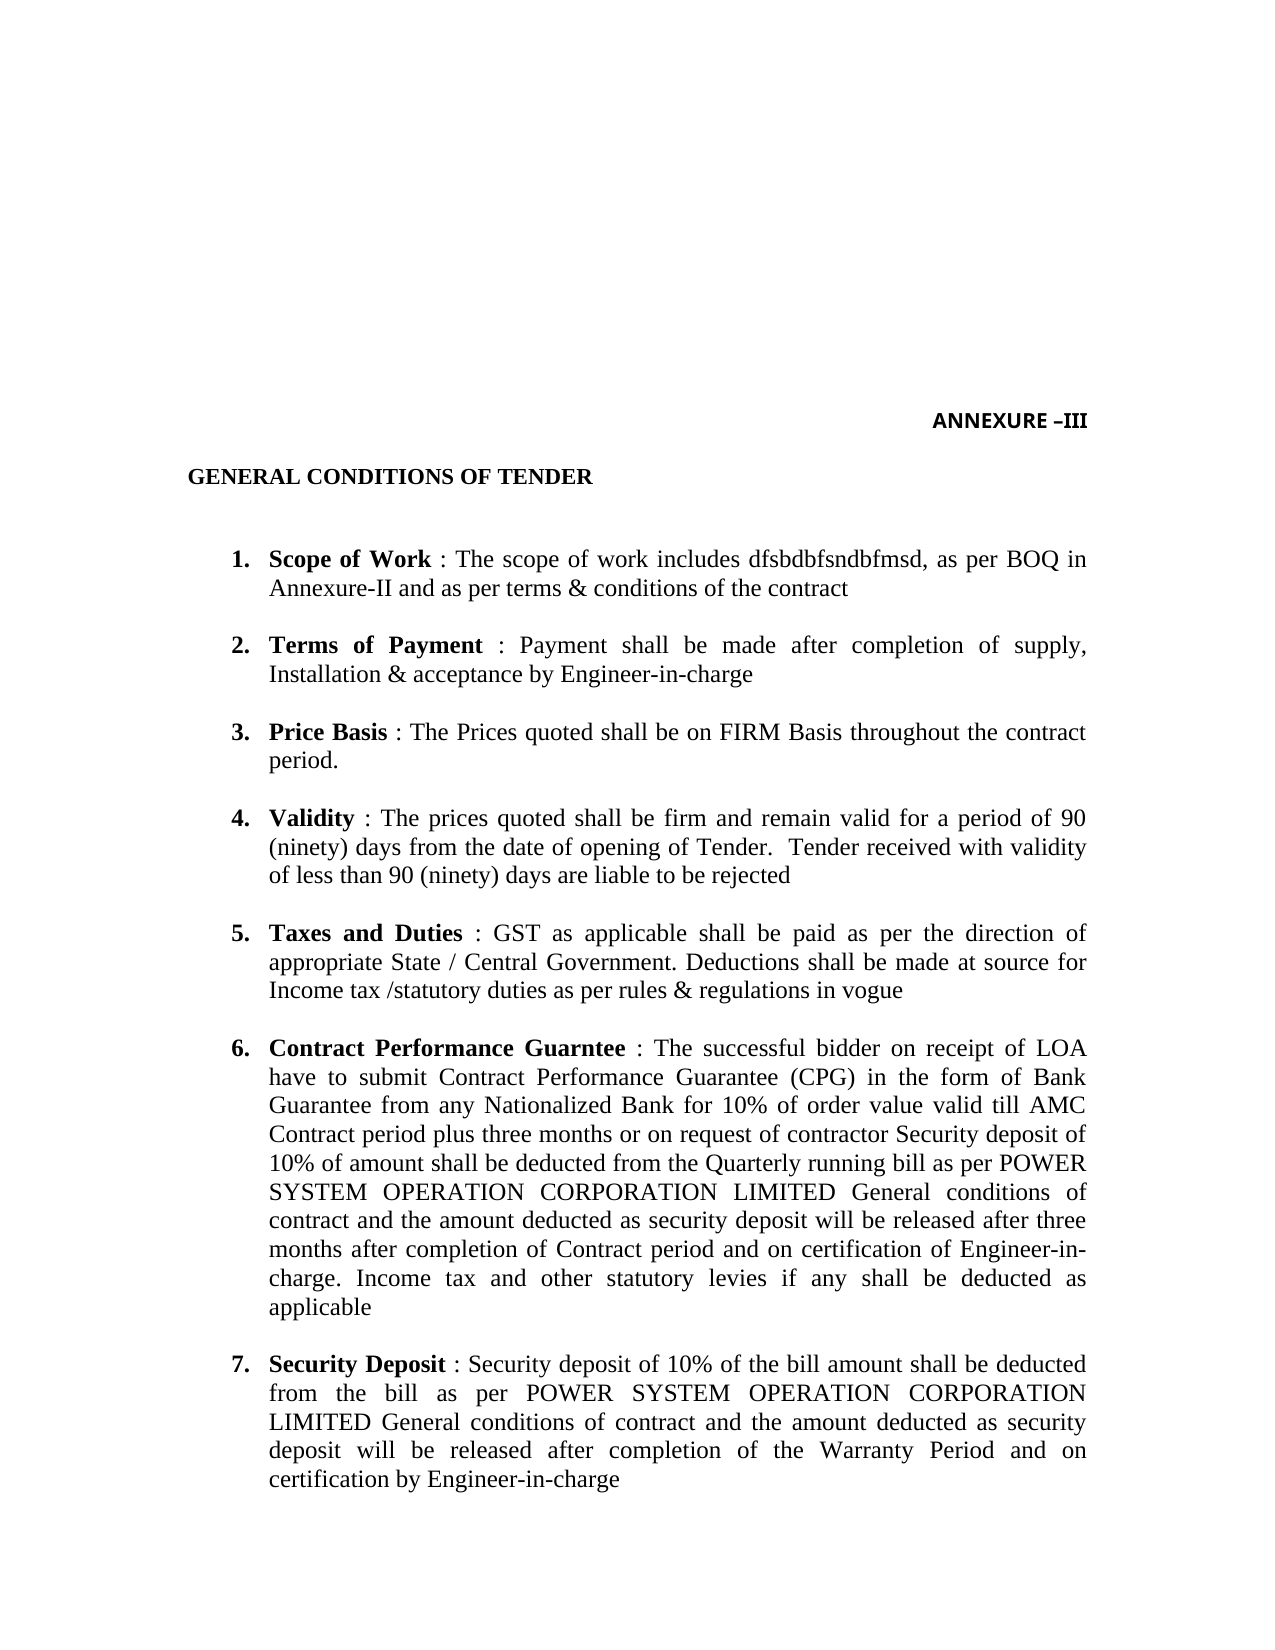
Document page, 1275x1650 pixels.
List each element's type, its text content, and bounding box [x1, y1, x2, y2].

list Taxes and Duties : GST as applicable shall be paid as per the direction of appropriate State / Central Government. Deductions shall be made at source for Income tax /statutory duties as per rules & regulations in vogue [231, 918, 1087, 1004]
list Terms of Payment : Payment shall be made after completion of supply, Installation & acceptance by Engineer-in-charge [231, 631, 1087, 688]
list Contract Performance Guarntee : The successful bidder on receipt of LOA have to submit Contract Performance Guarantee (CPG) in the form of Bank Guarantee from any Nationalized Bank for 10% of order value valid till AMC Contract period plus three months or on request of contractor Security deposit of 10% of amount shall be deducted from the Quarterly running bill as per POWER SYSTEM OPERATION CORPORATION LIMITED General conditions of contract and the amount deducted as security deposit will be released after three months after completion of Contract period and on certification of Engineer-in-charge. Income tax and other statutory levies if any shall be deducted as applicable [231, 1033, 1087, 1321]
list Security Deposit : Security deposit of 10% of the bill amount shall be deducted from the bill as per POWER SYSTEM OPERATION CORPORATION LIMITED General conditions of contract and the amount deducted as security deposit will be released after completion of the Warranty Period and on certification by Engineer-in-charge [231, 1349, 1087, 1493]
list Validity : The prices quoted shall be firm and remain valid for a period of 90 (ninety) days from the date of opening of Tender. Tender received with validity of less than 90 (ninety) days are liable to be rejected [231, 803, 1087, 889]
list Scope of Work : The scope of work includes dfsbdbfsndbfmsd, as per BOQ in Annexure-II and as per terms & conditions of the contract [231, 544, 1087, 602]
text GENERAL CONDITIONS OF TENDER [187, 463, 1087, 489]
text ANNEXURE –III [187, 406, 1087, 434]
list Price Basis : The Prices quoted shall be on FIRM Basis throughout the contract period. [231, 717, 1087, 774]
